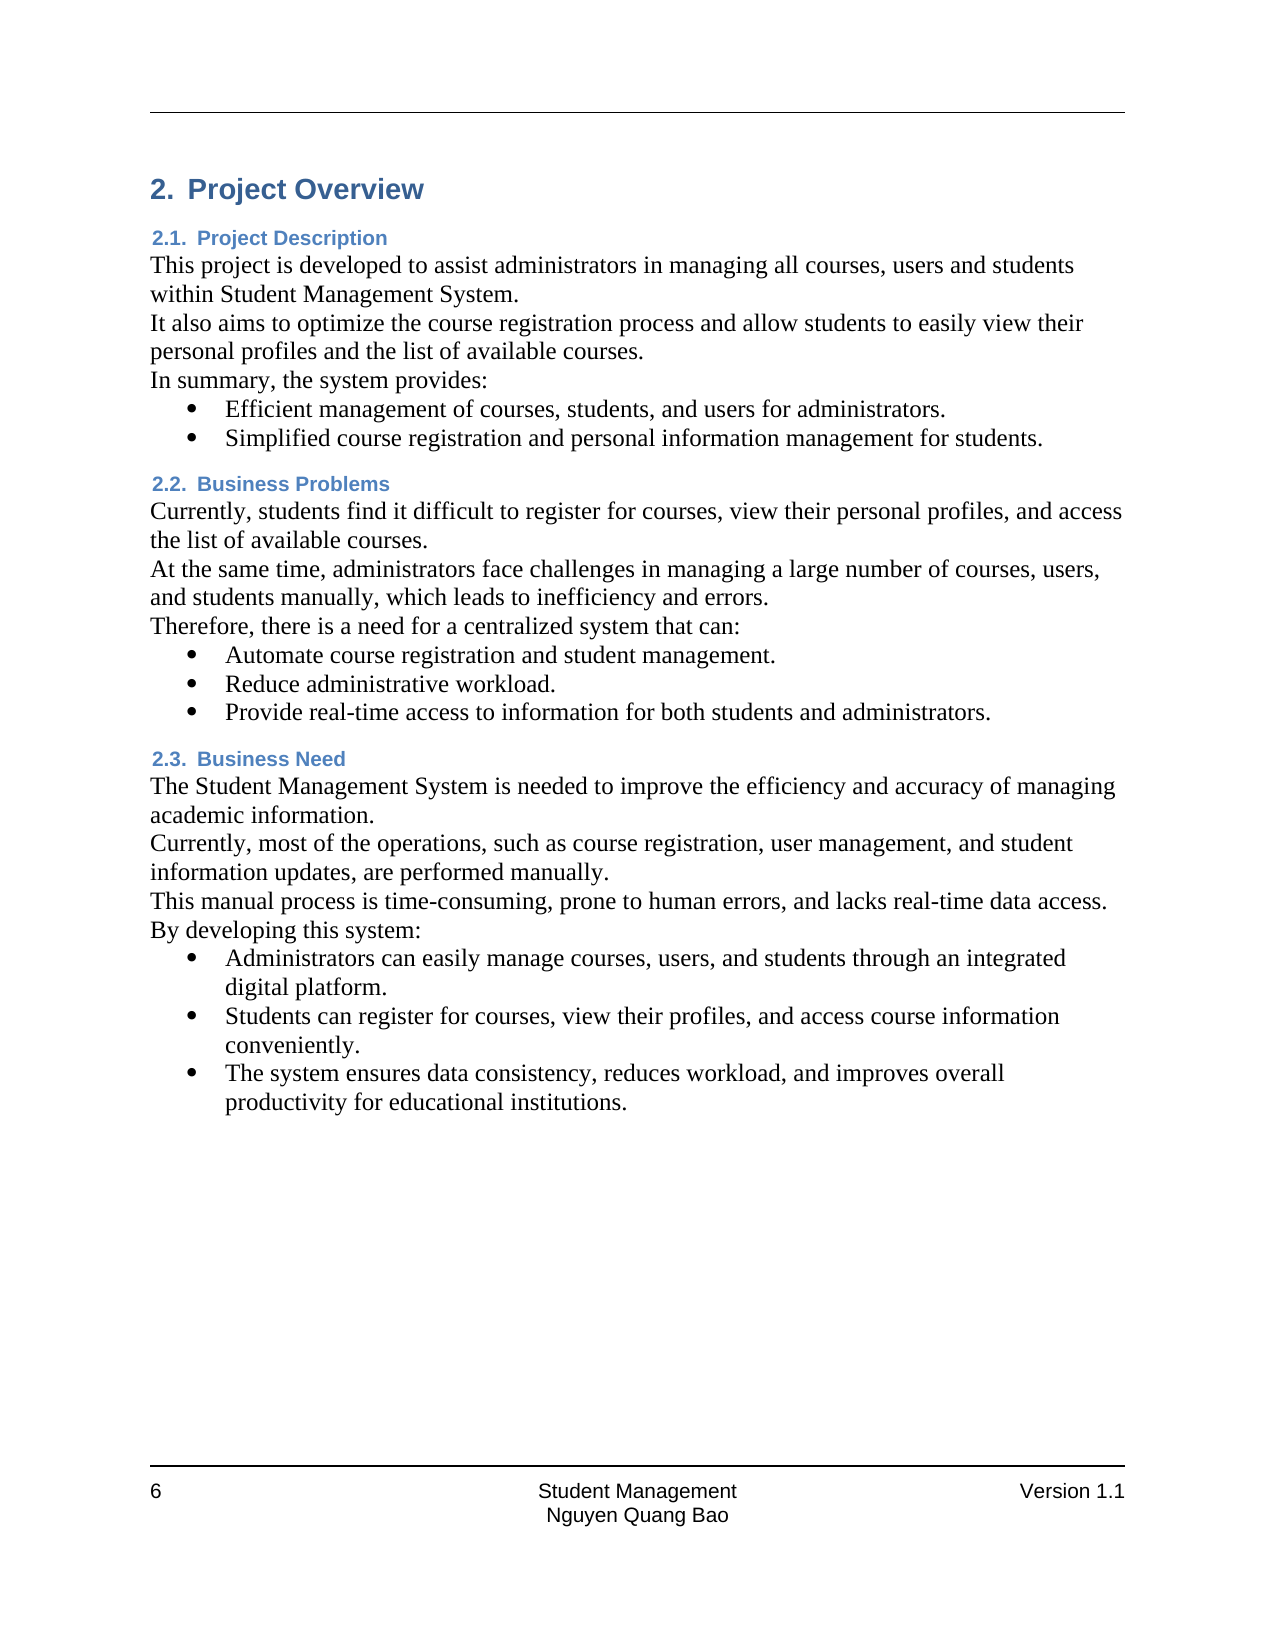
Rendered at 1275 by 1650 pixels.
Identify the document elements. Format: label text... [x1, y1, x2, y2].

subtitle Project Description [152, 226, 1125, 250]
subtitle Business Problems [152, 472, 1125, 496]
subtitle Project Overview [150, 172, 1125, 205]
subtitle Business Need [152, 747, 1125, 771]
list Students can register for courses, view their profiles, and access course information conveniently. [187, 1001, 1125, 1058]
text At the same time, administrators face challenges in managing a large number of courses, users, and students manually, which leads to inefficiency and errors. [150, 554, 1125, 611]
text By developing this system: [150, 915, 1125, 943]
text This project is developed to assist administrators in managing all courses, users and students within Student Management System. [150, 250, 1125, 308]
list Simplified course registration and personal information management for students. [187, 423, 1125, 451]
text Currently, students find it difficult to register for courses, view their personal profiles, and access the list of available courses. [150, 496, 1125, 554]
list Efficient management of courses, students, and users for administrators. [187, 394, 1125, 423]
list The system ensures data consistency, reduces workload, and improves overall productivity for educational institutions. [187, 1058, 1125, 1116]
list Reduce administrative workload. [187, 669, 1125, 697]
list Provide real-time access to information for both students and administrators. [187, 697, 1125, 726]
text In summary, the system provides: [150, 365, 1125, 394]
text It also aims to optimize the course registration process and allow students to easily view their personal profiles and the list of available courses. [150, 308, 1125, 365]
list Administrators can easily manage courses, users, and students through an integrated digital platform. [187, 943, 1125, 1001]
text Therefore, there is a need for a centralized system that can: [150, 611, 1125, 640]
text The Student Management System is needed to improve the efficiency and accuracy of managing academic information. Currently, most of the operations, such as course registration, user management, and student information updates, are performed manually. This manual process is time-consuming, prone to human errors, and lacks real-time data access. [150, 771, 1125, 915]
list Automate course registration and student management. [187, 640, 1125, 669]
